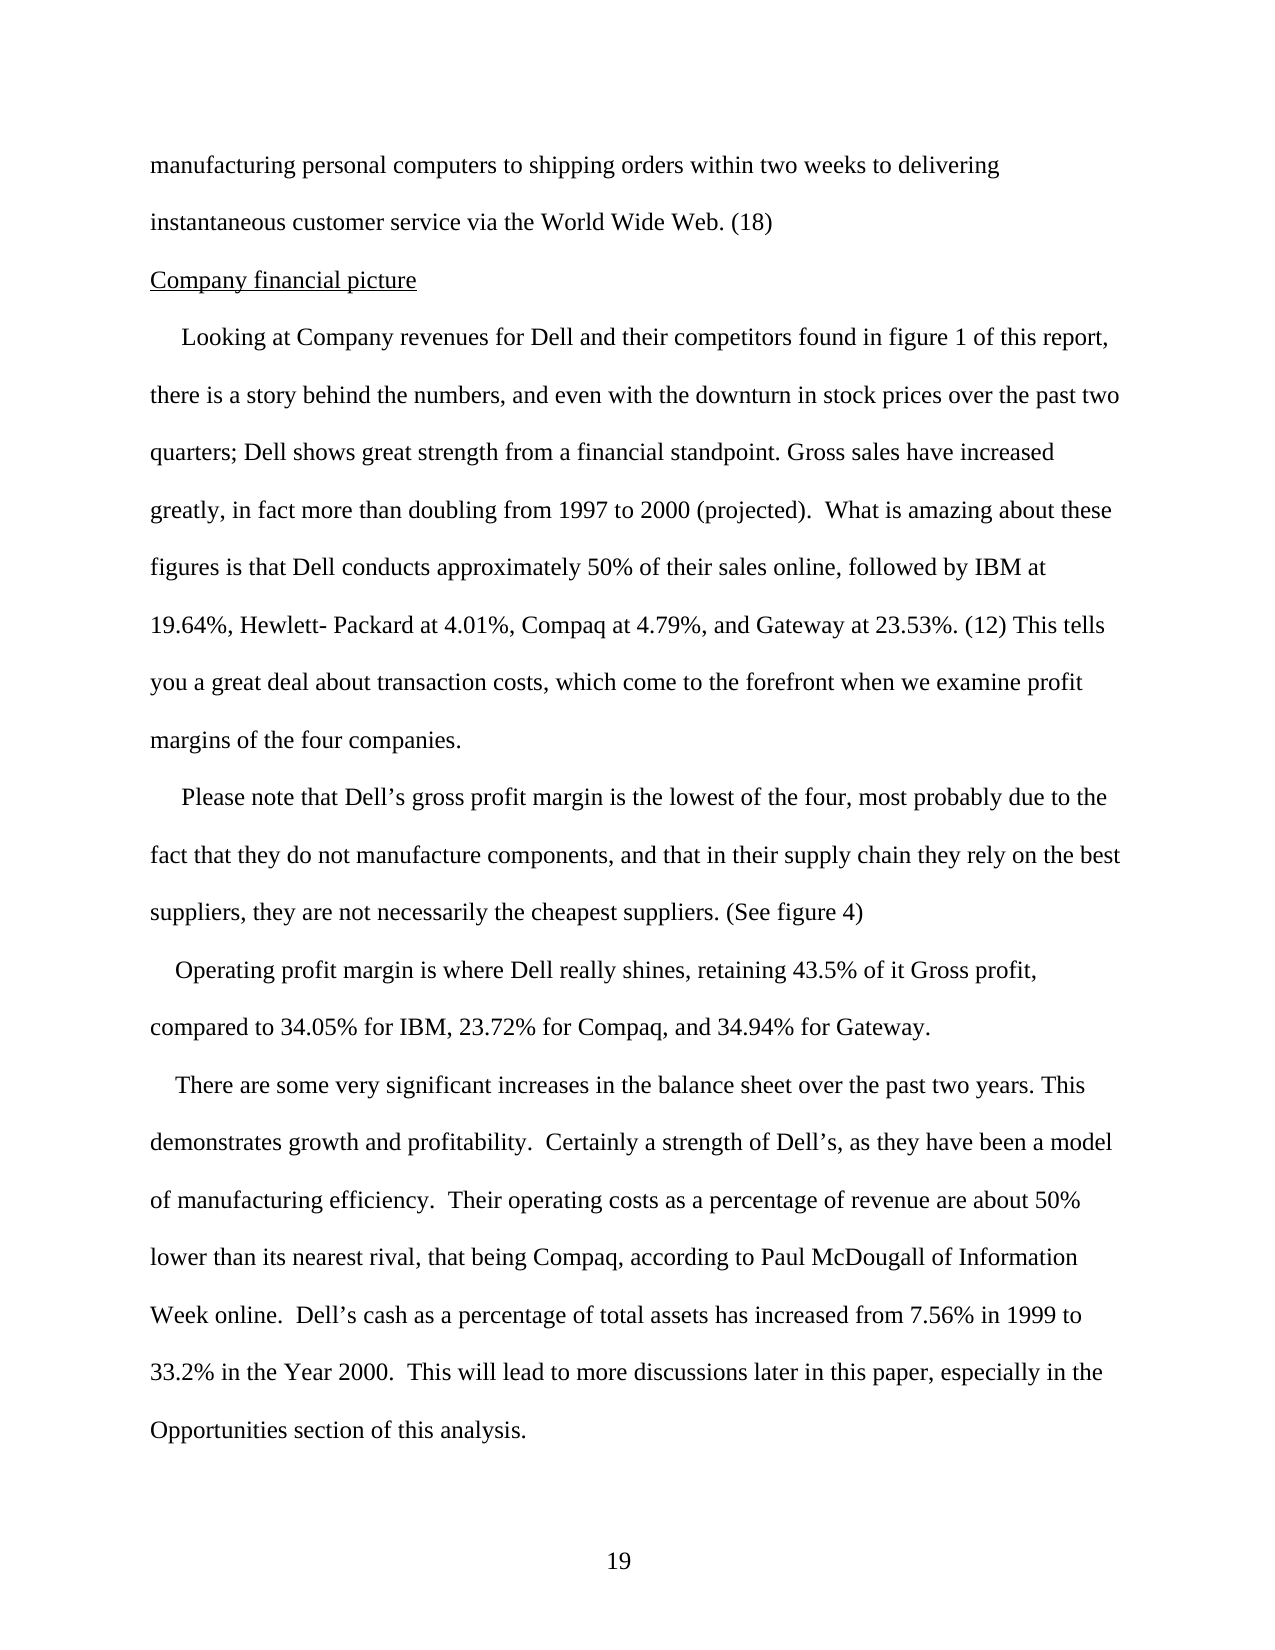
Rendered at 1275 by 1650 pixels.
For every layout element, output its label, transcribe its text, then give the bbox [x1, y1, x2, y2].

text Please note that Dell’s gross profit margin is the lowest of the four, most probably due to the fact that they do not manufacture components, and that in their supply chain they rely on the best suppliers, they are not necessarily the cheapest suppliers. (See figure 4) [150, 782, 1125, 926]
text Looking at Company revenues for Dell and their competitors found in figure 1 of this report, there is a story behind the numbers, and even with the downturn in stock prices over the past two quarters; Dell shows great strength from a financial standpoint. Gross sales have increased greatly, in fact more than doubling from 1997 to 2000 (projected). What is amazing about these figures is that Dell conducts approximately 50% of their sales online, followed by IBM at 19.64%, Hewlett- Packard at 4.01%, Compaq at 4.79%, and Gateway at 23.53%. (12) This tells you a great deal about transaction costs, which come to the forefront when we examine profit margins of the four companies. [150, 322, 1125, 754]
text Company financial picture [150, 265, 1125, 294]
text There are some very significant increases in the balance sheet over the past two years. This demonstrates growth and profitability. Certainly a strength of Dell’s, as they have been a model of manufacturing efficiency. Their operating costs as a percentage of revenue are about 50% lower than its nearest rival, that being Compaq, according to Paul McDougall of Information Week online. Dell’s cash as a percentage of total assets has increased from 7.56% in 1999 to 33.2% in the Year 2000. This will lead to more discussions later in this paper, especially in the Opportunities section of this analysis. [150, 1070, 1125, 1444]
text Operating profit margin is where Dell really shines, retaining 43.5% of it Gross profit, compared to 34.05% for IBM, 23.72% for Compaq, and 34.94% for Gateway. [150, 955, 1125, 1041]
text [150, 150, 1125, 236]
